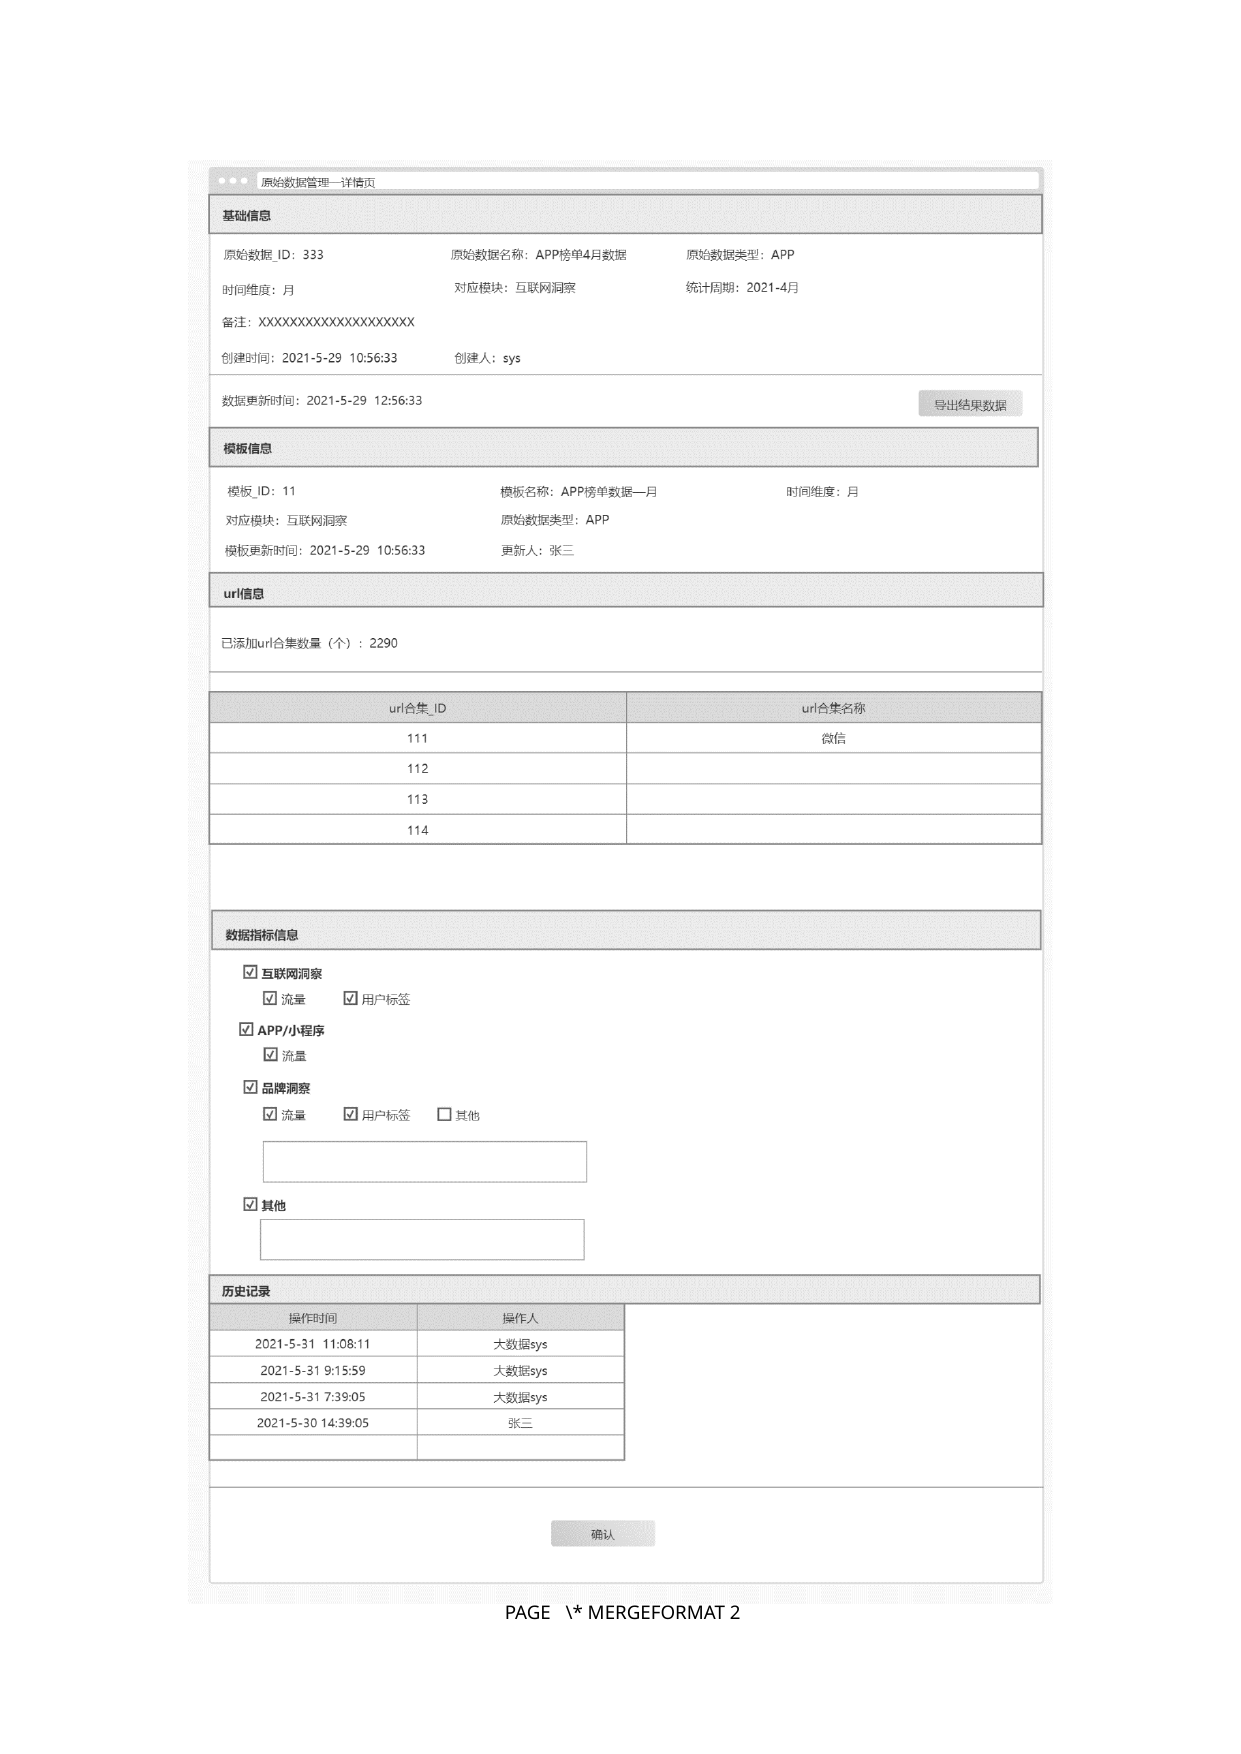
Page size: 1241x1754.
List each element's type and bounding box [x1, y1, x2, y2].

picture [187, 159, 1053, 1604]
